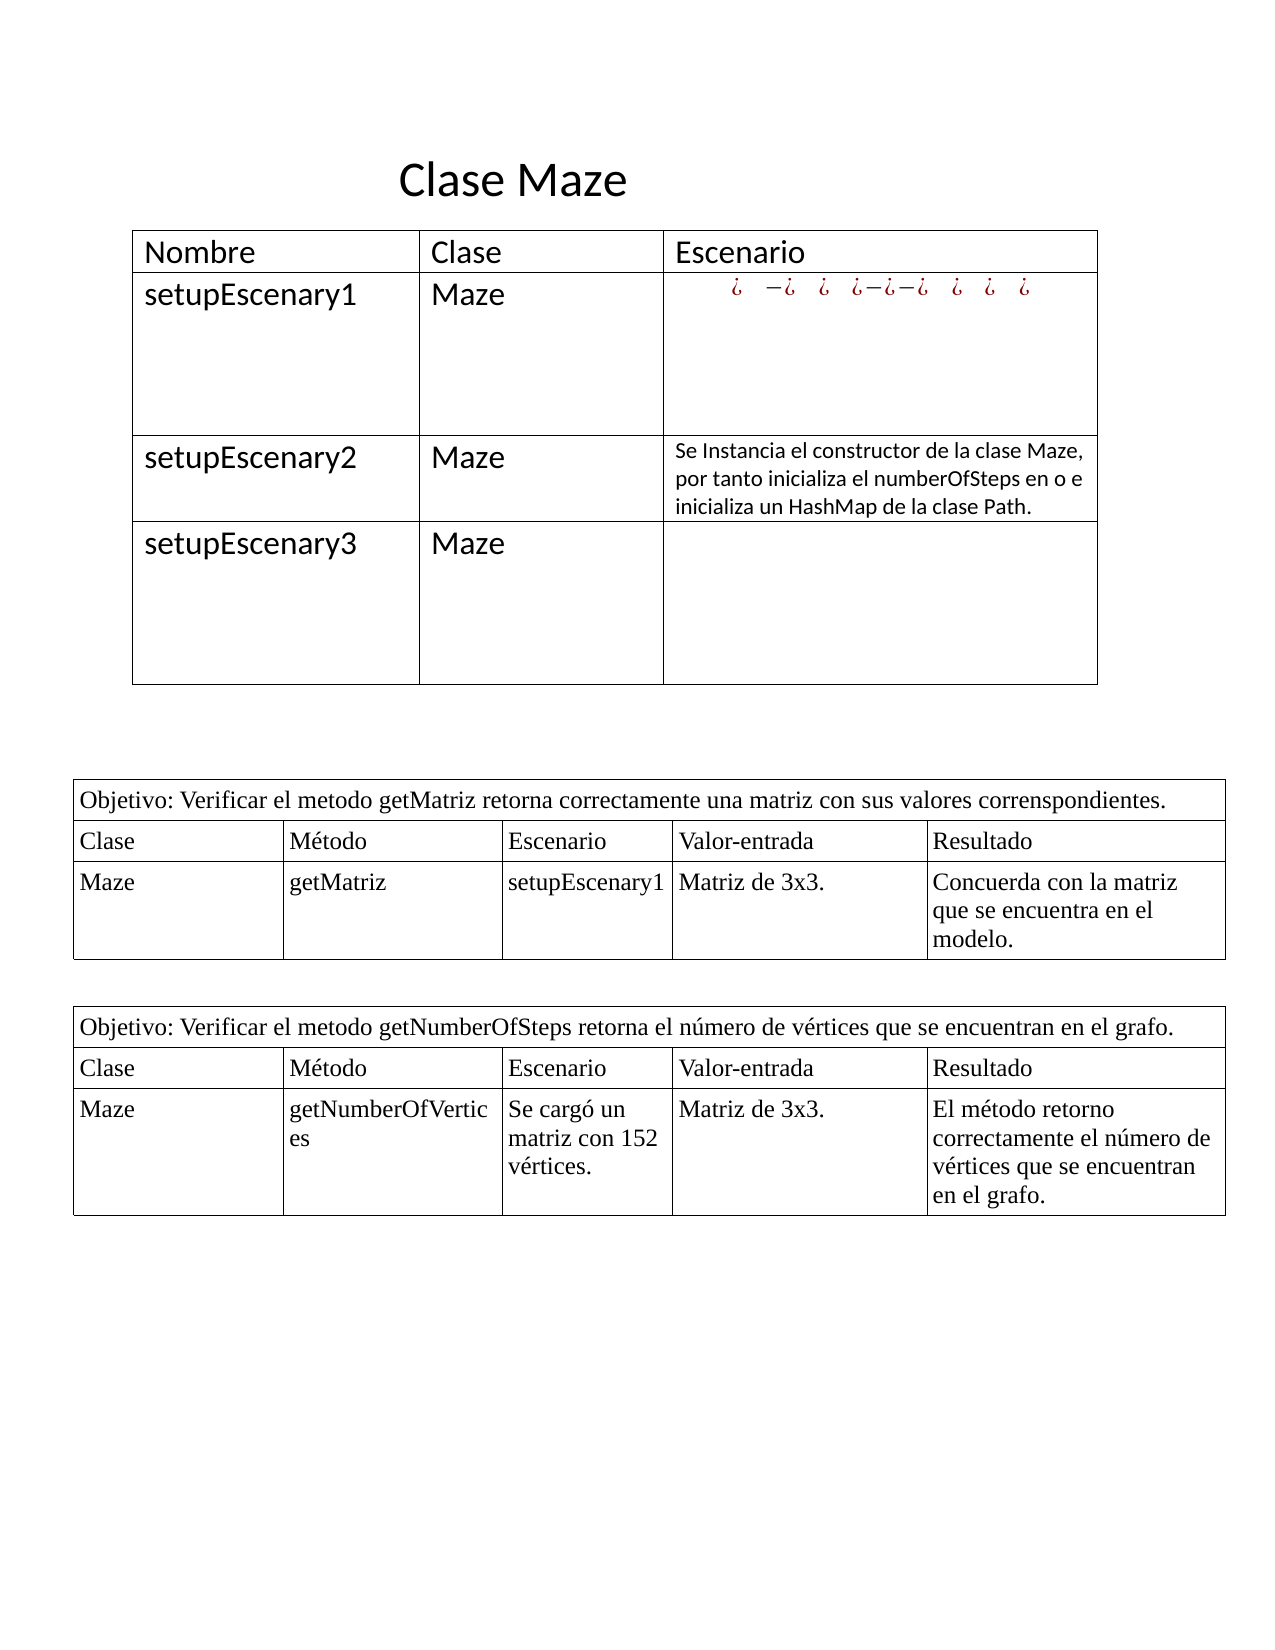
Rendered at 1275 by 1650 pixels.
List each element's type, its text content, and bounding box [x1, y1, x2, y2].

table_cell setupEscenary1 [133, 273, 419, 435]
table_cell Matriz de 3x3. [673, 1089, 927, 1215]
table_cell Clase [74, 1048, 283, 1088]
table_header Objetivo: Verificar el metodo getMatriz retorna correctamente una matriz con sus valores correnspondientes. [74, 780, 1225, 820]
table_cell Resultado [928, 1048, 1225, 1088]
table_cell Se Instancia el constructor de la clase Maze, por tanto inicializa el numberOfSteps en o e inicializa un HashMap de la clase Path. [664, 436, 1097, 521]
table_cell getNumberOfVertices [284, 1089, 502, 1215]
table_header Clase [420, 231, 663, 272]
table_cell setupEscenary3 [133, 522, 419, 684]
table_header Nombre [133, 231, 419, 272]
table_cell Maze [420, 273, 663, 435]
table_cell Maze [420, 436, 663, 521]
table_cell Escenario [503, 1048, 672, 1088]
table_cell Método [284, 821, 502, 861]
table_cell Maze [420, 522, 663, 684]
table_cell El método retorno correctamente el número de vértices que se encuentran en el grafo. [928, 1089, 1225, 1215]
table_cell Método [284, 1048, 502, 1088]
table_cell Clase [74, 821, 283, 861]
table_cell Escenario [503, 821, 672, 861]
table_cell getMatriz [284, 862, 502, 959]
table_cell Maze [74, 1089, 283, 1215]
table_cell [664, 273, 1097, 435]
table_cell Matriz de 3x3. [673, 862, 927, 959]
table_cell Maze [74, 862, 283, 959]
table_cell [664, 522, 1097, 684]
table_cell Resultado [928, 821, 1225, 861]
table_cell Valor-entrada [673, 821, 927, 861]
table_header Escenario [664, 231, 1097, 272]
table_cell setupEscenary2 [133, 436, 419, 521]
table_header Objetivo: Verificar el metodo getNumberOfSteps retorna el número de vértices que se encuentran en el grafo. [74, 1007, 1225, 1047]
table_cell Se cargó un matriz con 152 vértices. [503, 1089, 672, 1215]
text Clase Maze [325, 148, 1098, 209]
table_cell Valor-entrada [673, 1048, 927, 1088]
table_cell Concuerda con la matriz que se encuentra en el modelo. [928, 862, 1225, 959]
table_cell setupEscenary1 [503, 862, 672, 959]
